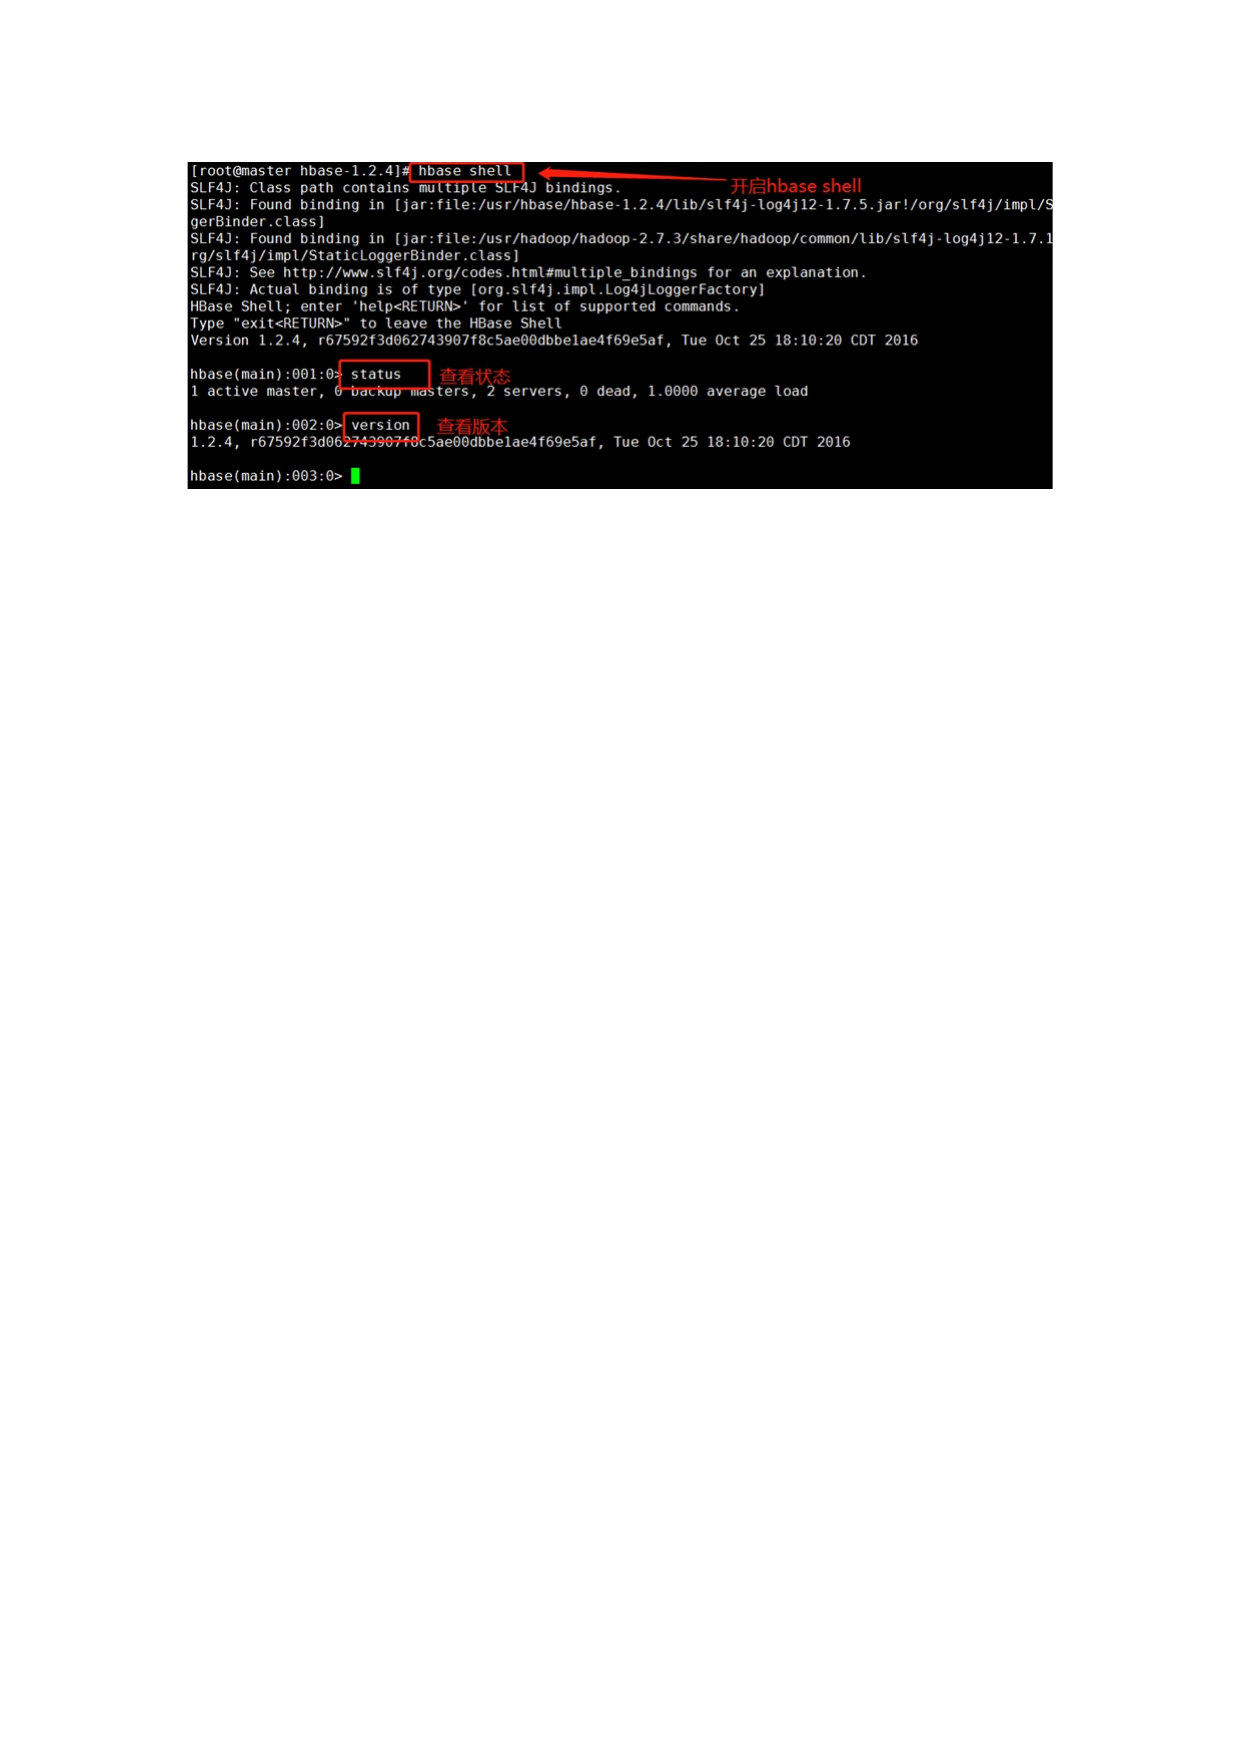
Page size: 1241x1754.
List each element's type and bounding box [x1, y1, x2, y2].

picture [187, 162, 1053, 489]
